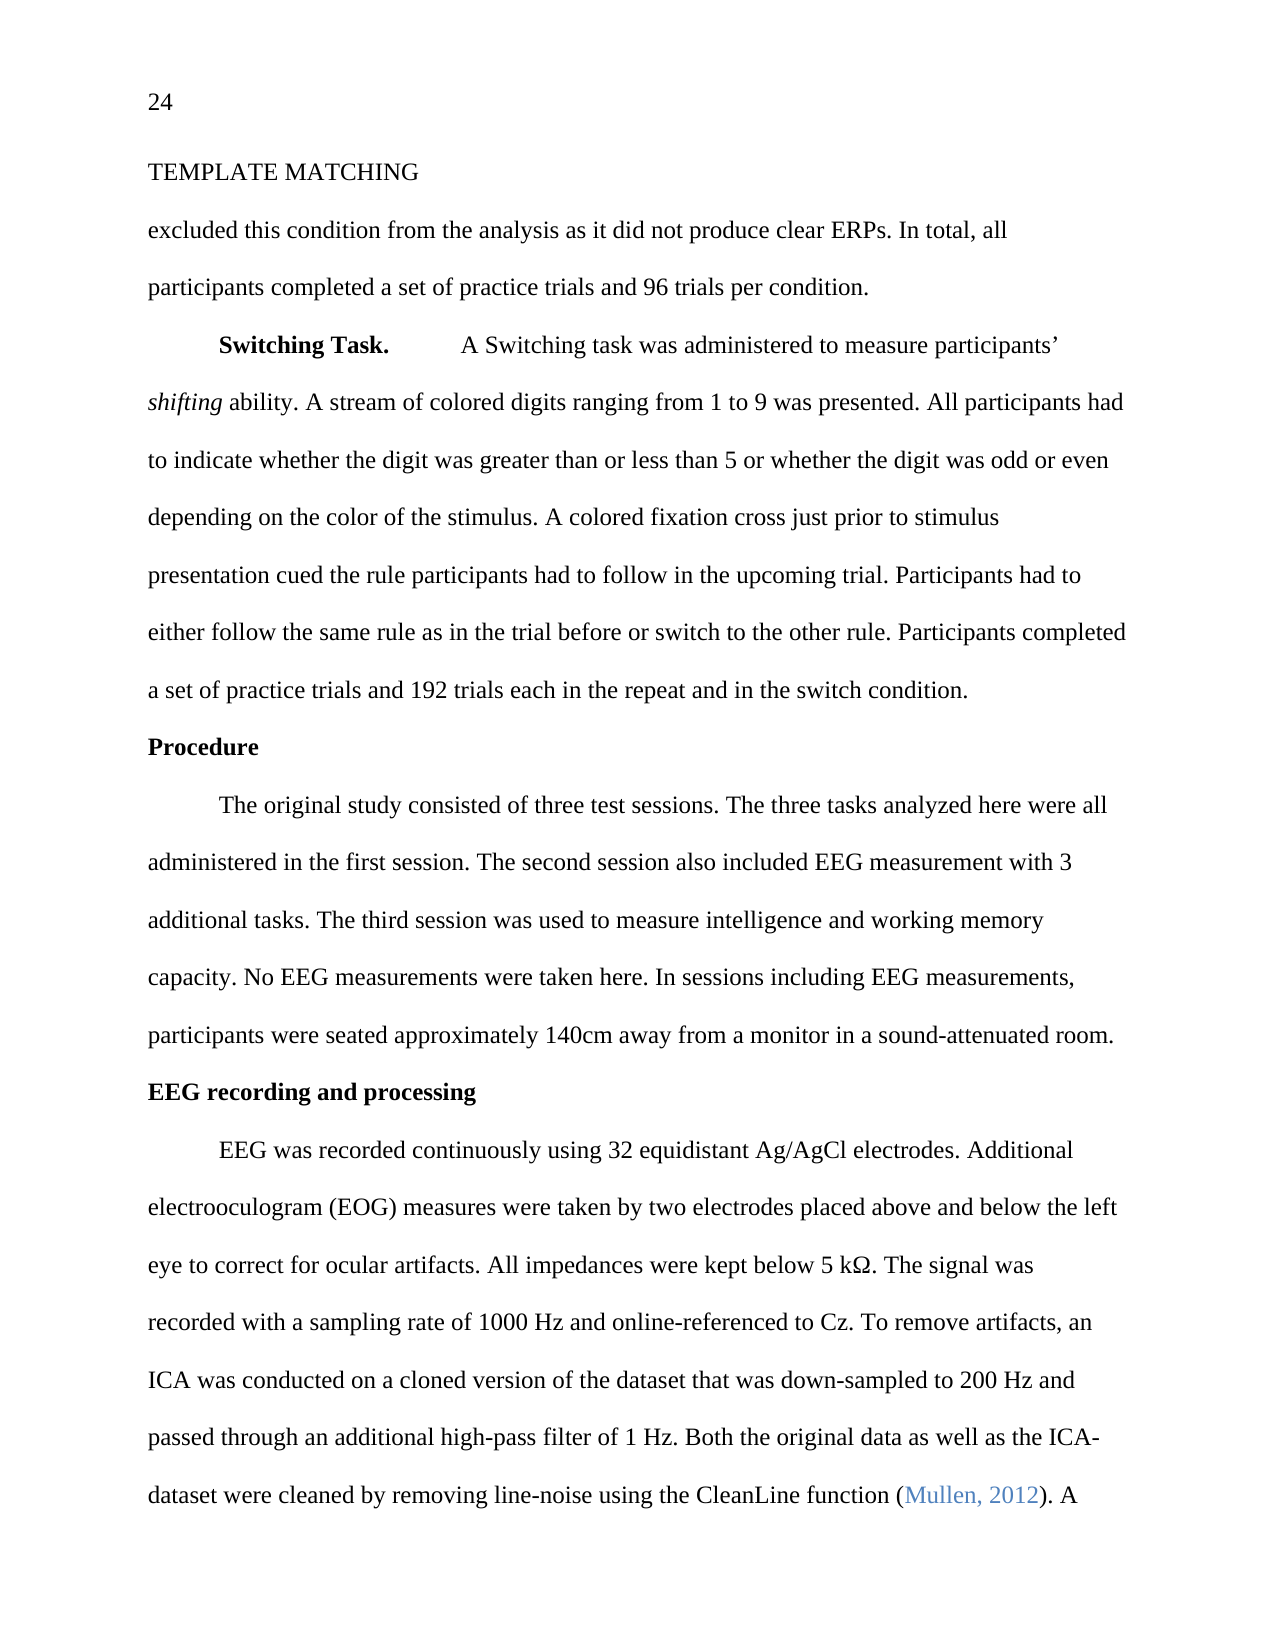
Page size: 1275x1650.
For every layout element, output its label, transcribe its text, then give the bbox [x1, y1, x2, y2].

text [148, 1135, 1127, 1509]
subtitle Procedure [148, 732, 1127, 761]
subtitle Switching Task. [148, 330, 389, 359]
text A Switching task was administered to measure participants’ shifting ability. A stream of colored digits ranging from 1 to 9 was presented. All participants had to indicate whether the digit was greater than or less than 5 or whether the digit was odd or even depending on the color of the stimulus. A colored fixation cross just prior to stimulus presentation cued the rule participants had to follow in the upcoming trial. Participants had to either follow the same rule as in the trial before or switch to the other rule. Participants completed a set of practice trials and 192 trials each in the repeat and in the switch condition. [148, 330, 1127, 704]
text The original study consisted of three test sessions. The three tasks analyzed here were all administered in the first session. The second session also included EEG measurement with 3 additional tasks. The third session was used to measure intelligence and working memory capacity. No EEG measurements were taken here. In sessions including EEG measurements, participants were seated approximately 140cm away from a monitor in a sound-attenuated room. [148, 790, 1127, 1049]
subtitle EEG recording and processing [148, 1077, 1127, 1106]
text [148, 215, 1127, 301]
